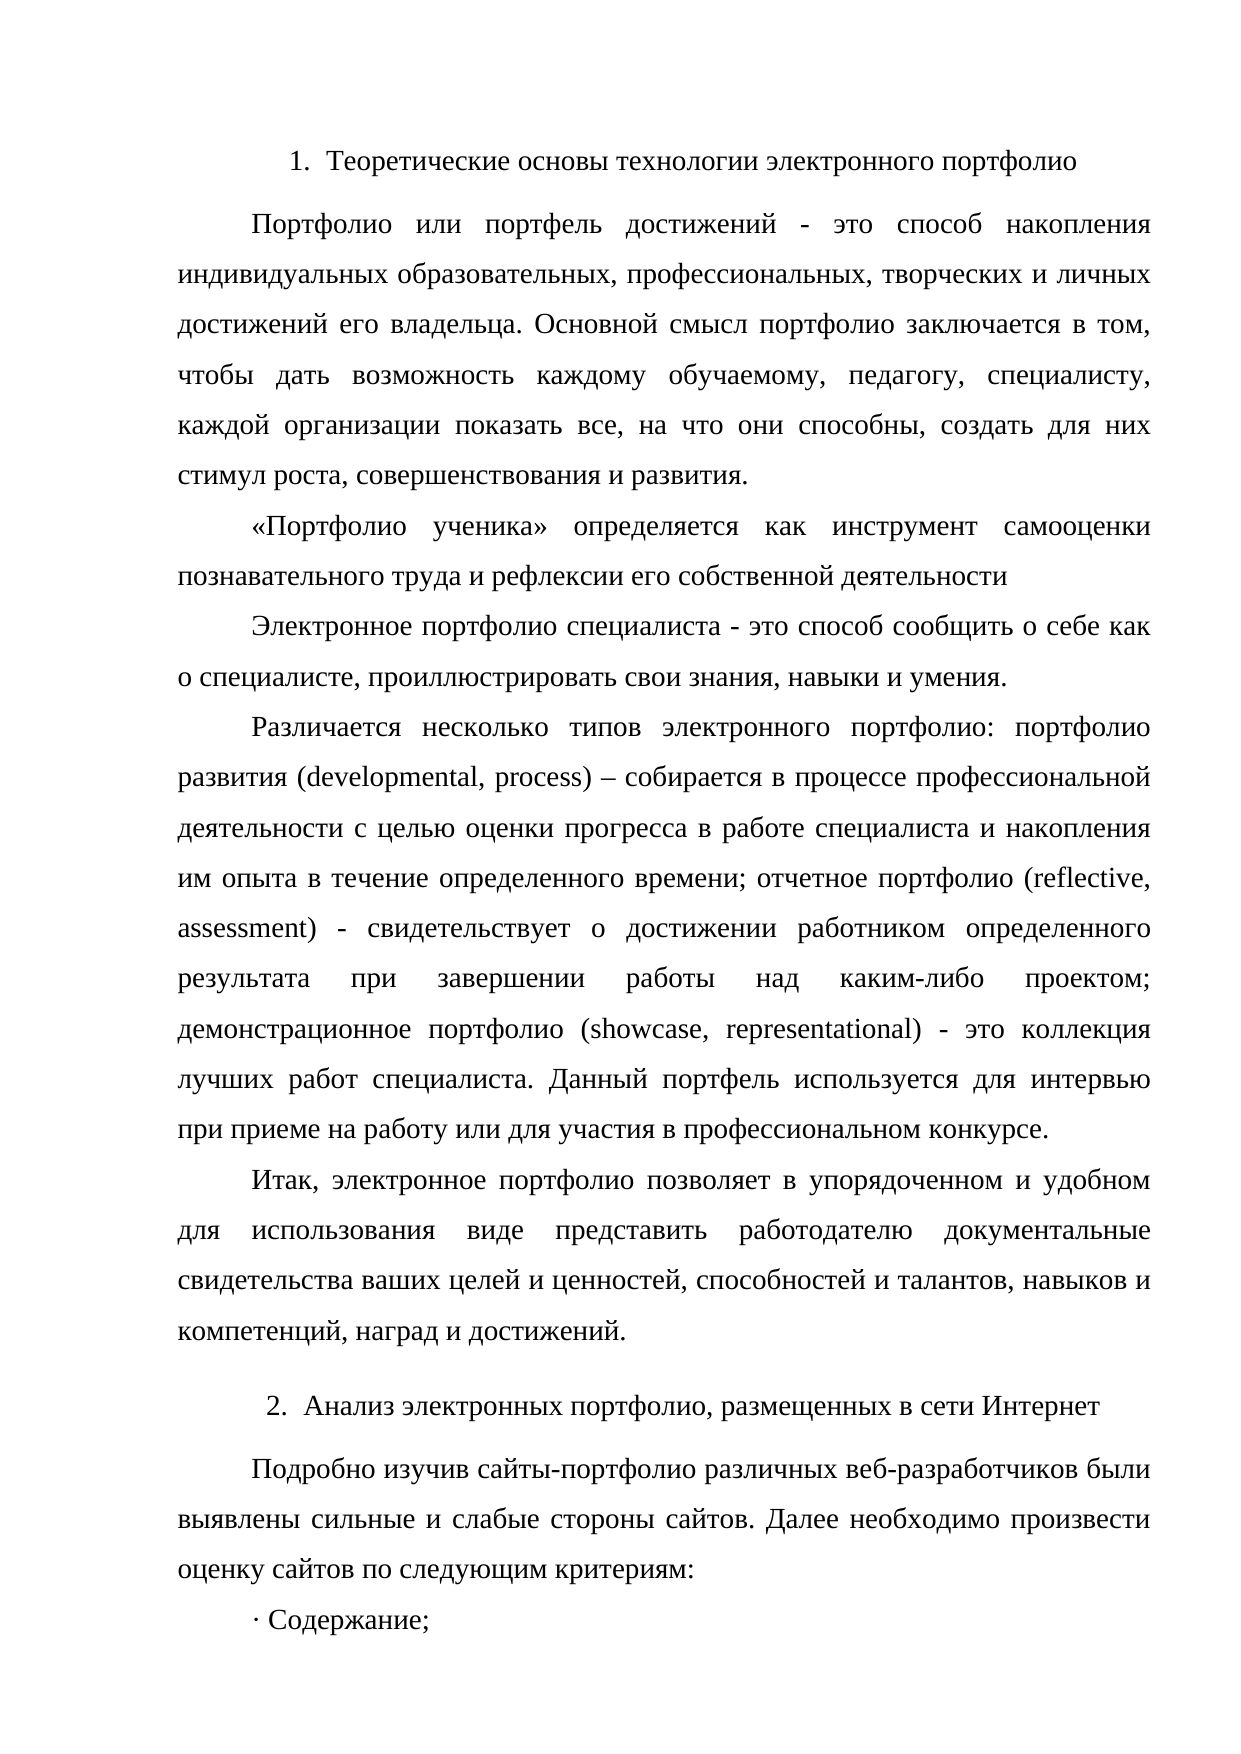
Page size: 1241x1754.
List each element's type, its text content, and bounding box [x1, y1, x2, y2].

subtitle Анализ электронных портфолио, размещенных в сети Интернет [214, 1388, 1152, 1422]
text Портфолио или портфель достижений - это способ накопления индивидуальных образовательных, профессиональных, творческих и личных достижений его владельца. Основной смысл портфолио заключается в том, чтобы дать возможность каждому обучаемому, педагогу, специалисту, каждой организации показать все, на что они способны, создать для них стимул роста, совершенствования и развития. [177, 206, 1152, 491]
text Итак, электронное портфолио позволяет в упорядоченном и удобном для использования виде представить работодателю документальные свидетельства ваших целей и ценностей, способностей и талантов, навыков и компетенций, наград и достижений. [177, 1162, 1152, 1346]
text Электронное портфолио специалиста - это способ сообщить о себе как о специалисте, проиллюстрировать свои знания, навыки и умения. [177, 608, 1152, 692]
text · Содержание; [177, 1602, 1152, 1635]
subtitle Теоретические основы технологии электронного портфолио [214, 143, 1152, 177]
text Подробно изучив сайты-портфолио различных веб-разработчиков были выявлены сильные и слабые стороны сайтов. Далее необходимо произвести оценку сайтов по следующим критериям: [177, 1451, 1152, 1585]
text «Портфолио ученика» определяется как инструмент самооценки познавательного труда и рефлексии его собственной деятельности [177, 508, 1152, 592]
text Различается несколько типов электронного портфолио: портфолио развития (developmental, process) – собирается в процессе профессиональной деятельности с целью оценки прогресса в работе специалиста и накопления им опыта в течение определенного времени; отчетное портфолио (reflective, assessment) - свидетельствует о достижении работником определенного результата при завершении работы над каким-либо проектом; демонстрационное портфолио (showcase, representational) - это коллекция лучших работ специалиста. Данный портфель используется для интервью при приеме на работу или для участия в профессиональном конкурсе. [177, 709, 1152, 1145]
